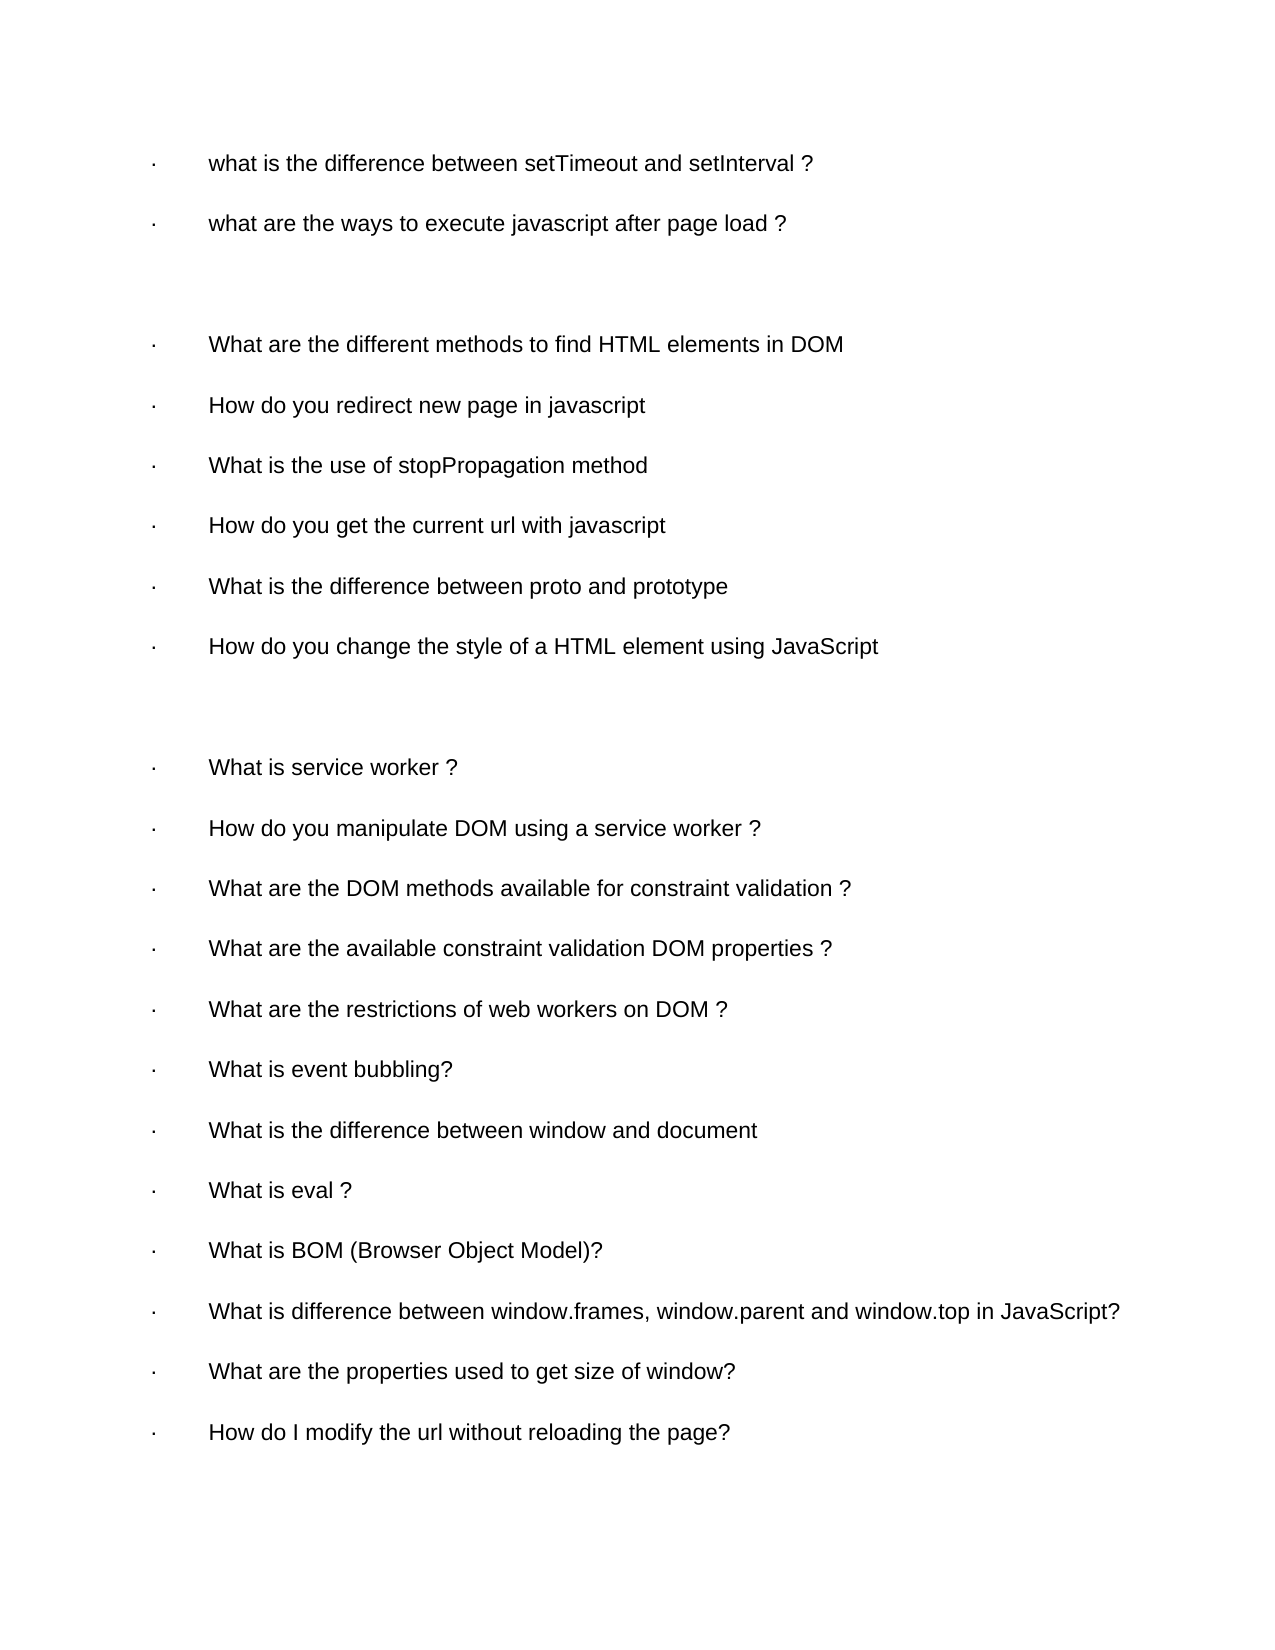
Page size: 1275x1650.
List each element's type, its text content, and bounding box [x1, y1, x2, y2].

text · How do I modify the url without reloading the page? [150, 1419, 1125, 1445]
text · What are the different methods to find HTML elements in DOM [150, 331, 1125, 358]
text · what is the difference between setTimeout and setInterval ? [150, 150, 1125, 176]
text · What is difference between window.frames, window.parent and window.top in JavaScript? [150, 1298, 1125, 1324]
text · What are the available constraint validation DOM properties ? [150, 935, 1125, 962]
text · What is service worker ? [150, 754, 1125, 781]
text · How do you manipulate DOM using a service worker ? [150, 814, 1125, 841]
text · What is the difference between window and document [150, 1117, 1125, 1143]
text · What is event bubbling? [150, 1056, 1125, 1083]
text · What are the DOM methods available for constraint validation ? [150, 875, 1125, 901]
text · What is the difference between proto and prototype [150, 573, 1125, 599]
text · How do you get the current url with javascript [150, 512, 1125, 539]
text · How do you change the style of a HTML element using JavaScript [150, 633, 1125, 660]
text · How do you redirect new page in javascript [150, 392, 1125, 418]
text · What is the use of stopPropagation method [150, 452, 1125, 478]
text · what are the ways to execute javascript after page load ? [150, 210, 1125, 237]
text · What are the restrictions of web workers on DOM ? [150, 996, 1125, 1022]
text · What are the properties used to get size of window? [150, 1358, 1125, 1385]
text · What is BOM (Browser Object Model)? [150, 1237, 1125, 1264]
text · What is eval ? [150, 1177, 1125, 1203]
